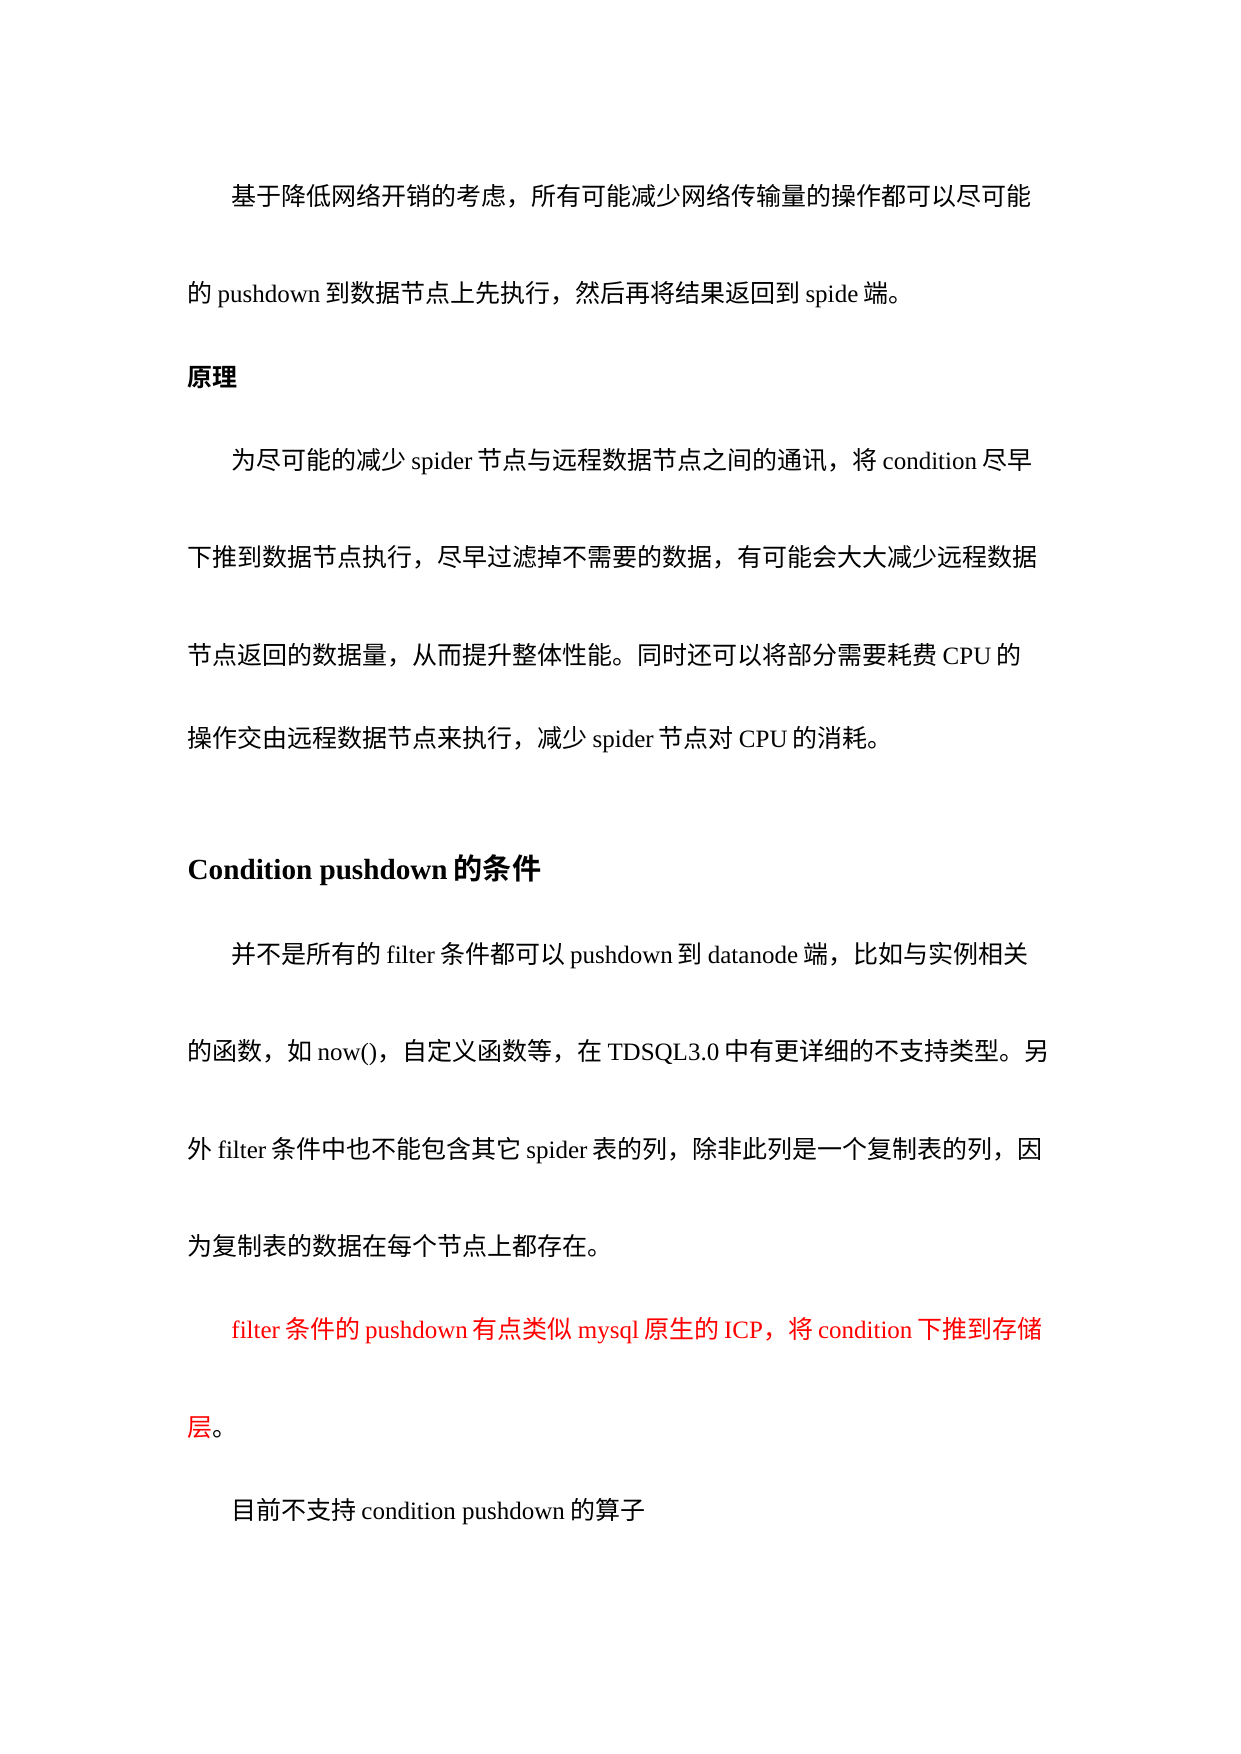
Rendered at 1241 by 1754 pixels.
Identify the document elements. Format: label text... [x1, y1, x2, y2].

text 操作交由远程数据节点来执行，减少spider节点对CPU的消耗。 [187, 704, 1053, 769]
text 基于降低网络开销的考虑，所有可能减少网络传输量的操作都可以尽可能的pushdown到数据节点上先执行，然后再将结果返回到spide端。 [187, 162, 1053, 324]
subtitle 原理 [187, 343, 1053, 408]
text 目前不支持condition pushdown的算子 [187, 1476, 1053, 1541]
subtitle Condition pushdown的条件 [187, 834, 1053, 899]
text 为尽可能的减少spider节点与远程数据节点之间的通讯，将condition尽早下推到数据节点执行，尽早过滤掉不需要的数据，有可能会大大减少远程数据节点返回的数据量，从而提升整体性能。同时还可以将部分需要耗费CPU的 [187, 426, 1053, 686]
text filter条件的pushdown有点类似mysql原生的ICP，将condition下推到存储层。 [187, 1296, 1053, 1458]
text 并不是所有的filter条件都可以pushdown到datanode端，比如与实例相关的函数，如now()，自定义函数等，在TDSQL3.0中有更详细的不支持类型。另外filter条件中也不能包含其它spider表的列，除非此列是一个复制表的列，因为复制表的数据在每个节点上都存在。 [187, 920, 1053, 1277]
